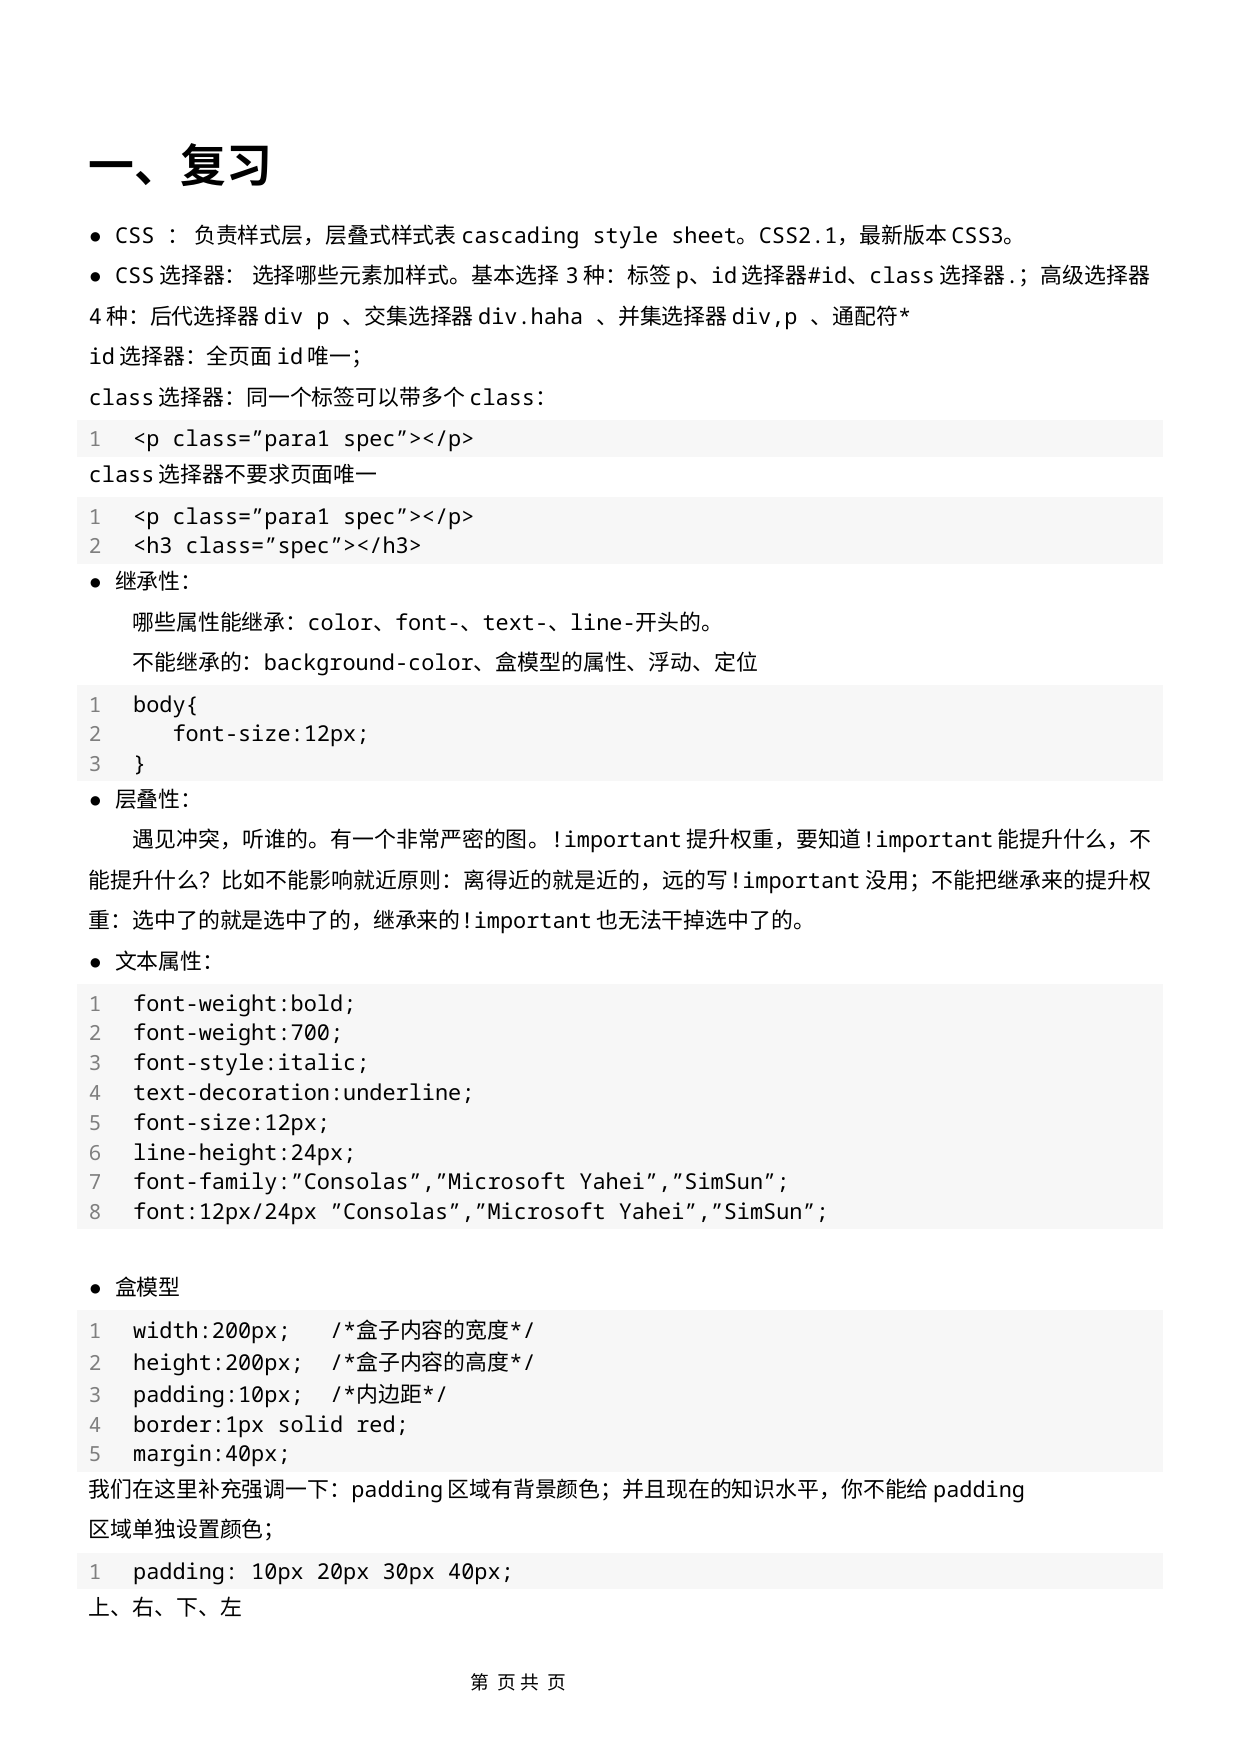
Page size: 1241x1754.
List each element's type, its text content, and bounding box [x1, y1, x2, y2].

subtitle 一、复习 [88, 113, 1152, 211]
text id选择器：全页面id唯一； [88, 339, 1152, 371]
text 哪些属性能继承：color、font-、text-、line-开头的。 [88, 604, 1152, 637]
text ● 文本属性： [88, 943, 1152, 976]
table_header width:200px; /*盒子内容的宽度*/ height:200px; /*盒子内容的高度*/ padding:10px; /*内边距*/ border:1px solid red; margin:40px; [77, 1310, 1163, 1472]
text ● CSS ： 负责样式层，层叠式样式表cascading style sheet。CSS2.1，最新版本CSS3。 [88, 217, 1152, 250]
table_header <p class=”para1 spec”></p> [77, 420, 1163, 457]
text ● 层叠性： [88, 781, 1152, 814]
table_header body{ font-size:12px; } [77, 685, 1163, 781]
text 遇见冲突，听谁的。有一个非常严密的图。!important提升权重，要知道!important能提升什么，不能提升什么？比如不能影响就近原则：离得近的就是近的，远的写!important没用；不能把继承来的提升权重：选中了的就是选中了的，继承来的!important也无法干掉选中了的。 [88, 822, 1152, 936]
text ● 继承性： [88, 564, 1152, 596]
text 上、右、下、左 [88, 1589, 1152, 1622]
table_header padding: 10px 20px 30px 40px; [77, 1553, 1163, 1589]
text class选择器不要求页面唯一 [88, 457, 1152, 489]
table_header <p class=”para1 spec”></p> <h3 class=”spec”></h3> [77, 497, 1163, 564]
text 区域单独设置颜色； [88, 1512, 1152, 1544]
text 不能继承的：background-color、盒模型的属性、浮动、定位 [88, 644, 1152, 677]
text class选择器：同一个标签可以带多个class： [88, 379, 1152, 412]
table_header font-weight:bold; font-weight:700; font-style:italic; text-decoration:underline; font-size:12px; line-height:24px; font-family:”Consolas”,”Microsoft Yahei”,”SimSun”; font:12px/24px ”Consolas”,”Microsoft Yahei”,”SimSun”; [77, 984, 1163, 1229]
text 我们在这里补充强调一下：padding区域有背景颜色；并且现在的知识水平，你不能给padding [88, 1472, 1152, 1504]
text ● 盒模型 [88, 1269, 1152, 1302]
text ● CSS选择器： 选择哪些元素加样式。基本选择3种：标签p、id选择器#id、class选择器.；高级选择器4种：后代选择器div p 、交集选择器div.haha 、并集选择器div,p 、通配符* [88, 258, 1152, 331]
